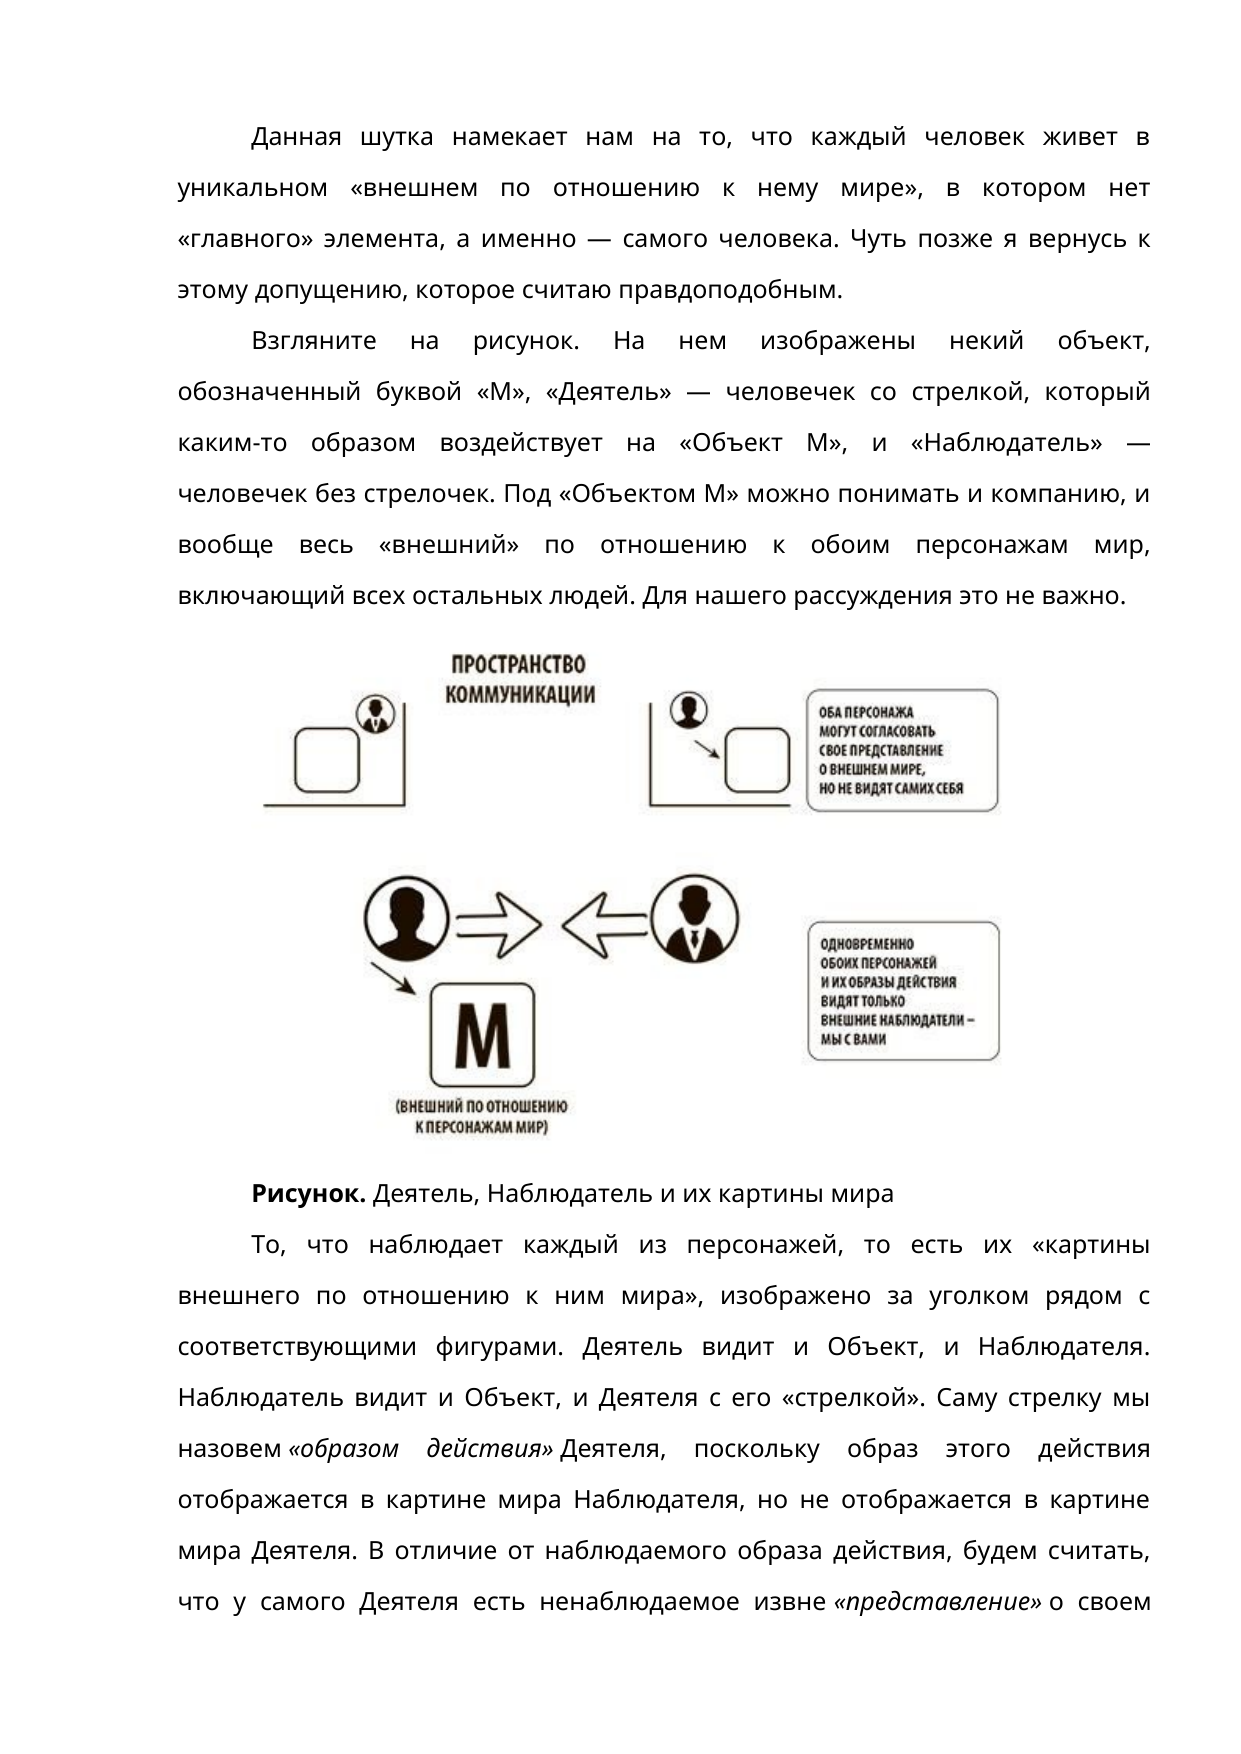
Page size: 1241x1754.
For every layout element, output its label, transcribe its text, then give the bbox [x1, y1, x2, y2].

text Рисунок. Деятель, Наблюдатель и их картины мира [177, 1175, 1152, 1209]
text Взгляните на рисунок. На нем изображены некий объект, обозначенный буквой «М», «Деятель» — человечек со стрелкой, который каким-то образом воздействует на «Объект М», и «Наблюдатель» — человечек без стрелочек. Под «Объектом М» можно понимать и компанию, и вообще весь «внешний» по отношению к обоим персонажам мир, включающий всех остальных людей. Для нашего рассуждения это не важно. [177, 322, 1152, 612]
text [177, 1226, 1152, 1618]
picture [251, 628, 1033, 1161]
text Данная шутка намекает нам на то, что каждый человек живет в уникальном «внешнем по отношению к нему мире», в котором нет «главного» элемента, а именно — самого человека. Чуть позже я вернусь к этому допущению, которое считаю правдоподобным. [177, 118, 1152, 305]
